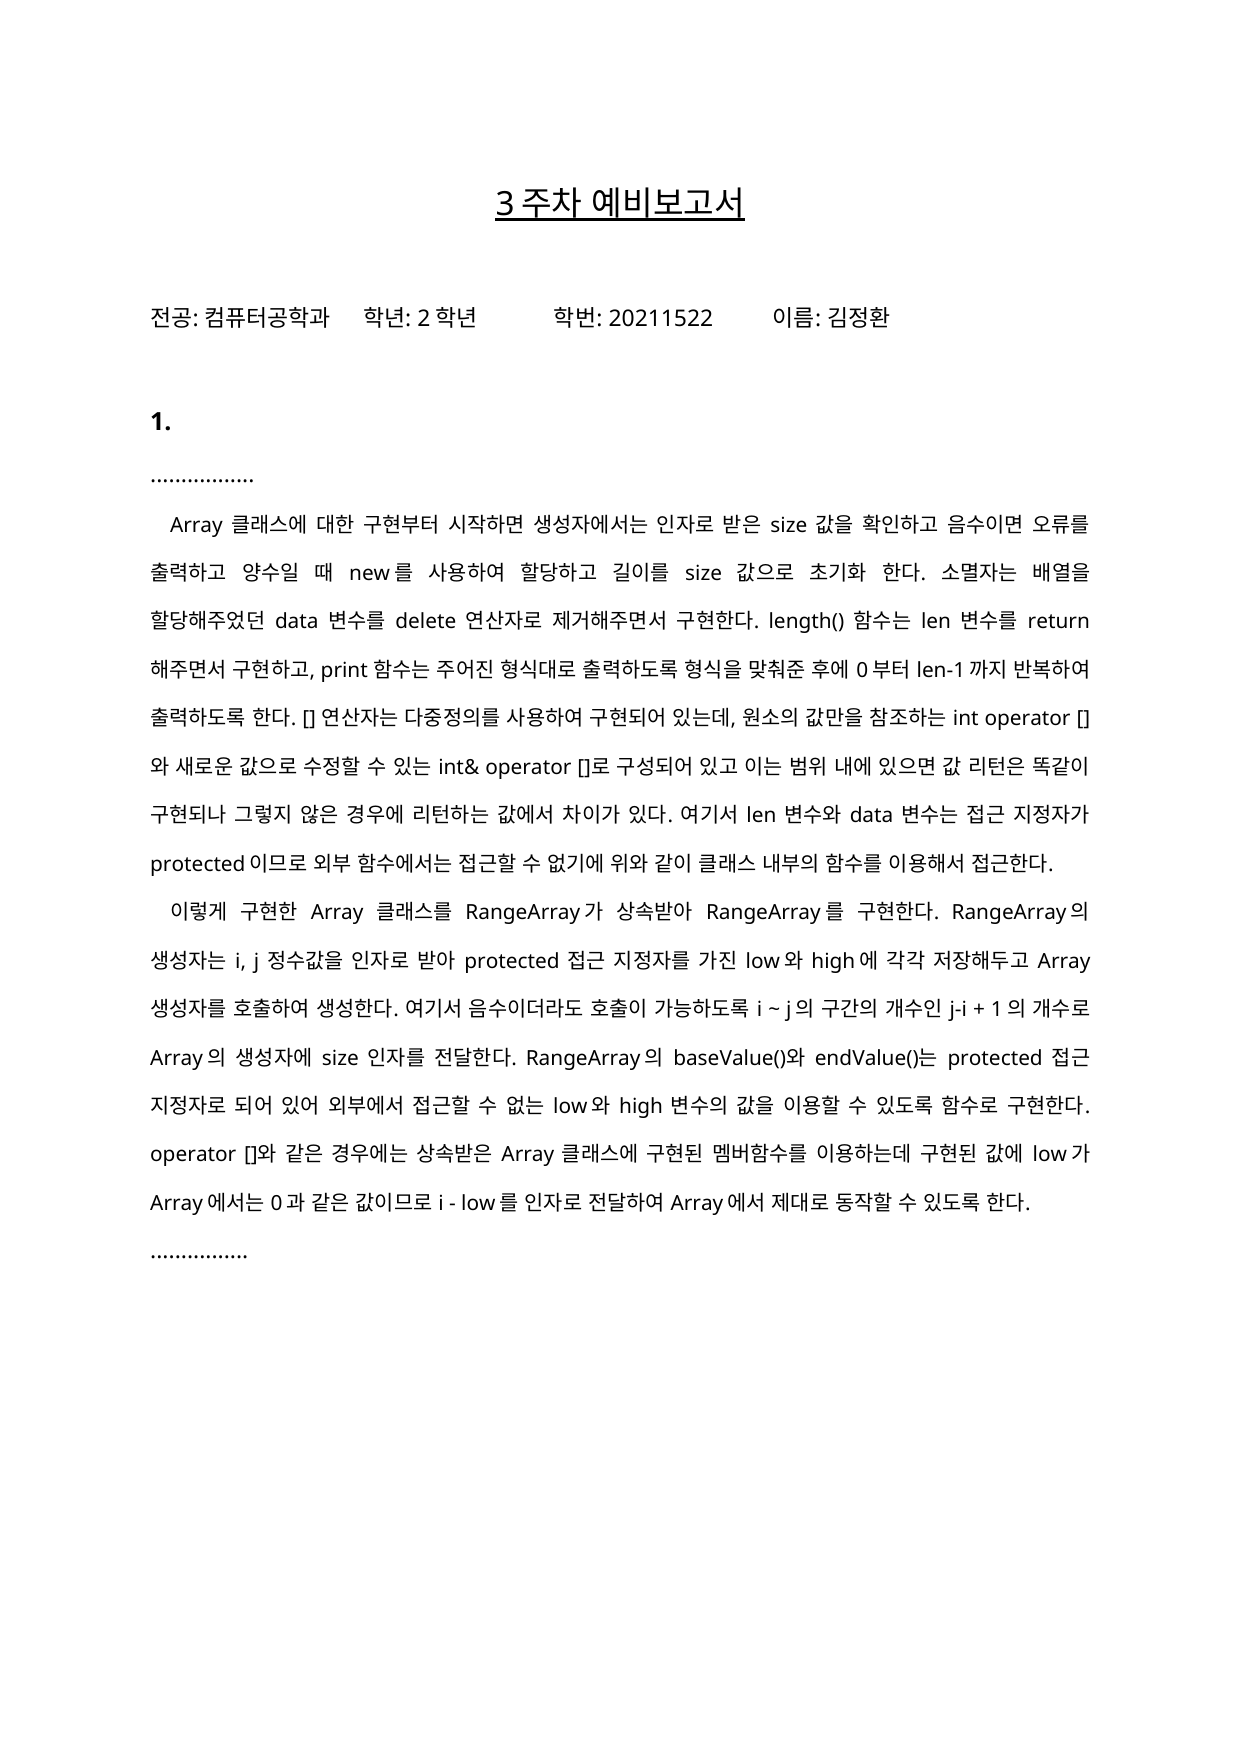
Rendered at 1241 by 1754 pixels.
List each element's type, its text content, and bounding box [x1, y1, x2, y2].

text 전공: 컴퓨터공학과 학년: 2학년 학번: 20211522 이름: 김정환 [150, 300, 1090, 333]
text 3주차 예비보고서 [150, 177, 1090, 226]
text ................ [150, 1234, 1090, 1266]
text 이렇게 구현한 Array 클래스를 RangeArray가 상속받아 RangeArray를 구현한다. RangeArray의 생성자는 i, j 정수값을 인자로 받아 protected 접근 지정자를 가진 low와 high에 각각 저장해두고 Array 생성자를 호출하여 생성한다. 여기서 음수이더라도 호출이 가능하도록 i ~ j의 구간의 개수인 j-i + 1의 개수로 Array의 생성자에 size 인자를 전달한다. RangeArray의 baseValue()와 endValue()는 protected 접근 지정자로 되어 있어 외부에서 접근할 수 없는 low와 high 변수의 값을 이용할 수 있도록 함수로 구현한다. operator []와 같은 경우에는 상속받은 Array 클래스에 구현된 멤버함수를 이용하는데 구현된 값에 low가 Array에서는 0과 같은 값이므로 i - low를 인자로 전달하여 Array에서 제대로 동작할 수 있도록 한다. [150, 895, 1090, 1216]
text 1. [150, 403, 1090, 437]
text Array 클래스에 대한 구현부터 시작하면 생성자에서는 인자로 받은 size 값을 확인하고 음수이면 오류를 출력하고 양수일 때 new를 사용하여 할당하고 길이를 size 값으로 초기화 한다. 소멸자는 배열을 할당해주었던 data 변수를 delete 연산자로 제거해주면서 구현한다. length() 함수는 len 변수를 return해주면서 구현하고, print 함수는 주어진 형식대로 출력하도록 형식을 맞춰준 후에 0부터 len-1까지 반복하여 출력하도록 한다. [] 연산자는 다중정의를 사용하여 구현되어 있는데, 원소의 값만을 참조하는 int operator []와 새로운 값으로 수정할 수 있는 int& operator []로 구성되어 있고 이는 범위 내에 있으면 값 리턴은 똑같이 구현되나 그렇지 않은 경우에 리턴하는 값에서 차이가 있다. 여기서 len 변수와 data 변수는 접근 지정자가 protected이므로 외부 함수에서는 접근할 수 없기에 위와 같이 클래스 내부의 함수를 이용해서 접근한다. [150, 508, 1090, 877]
text ................. [150, 458, 1090, 489]
